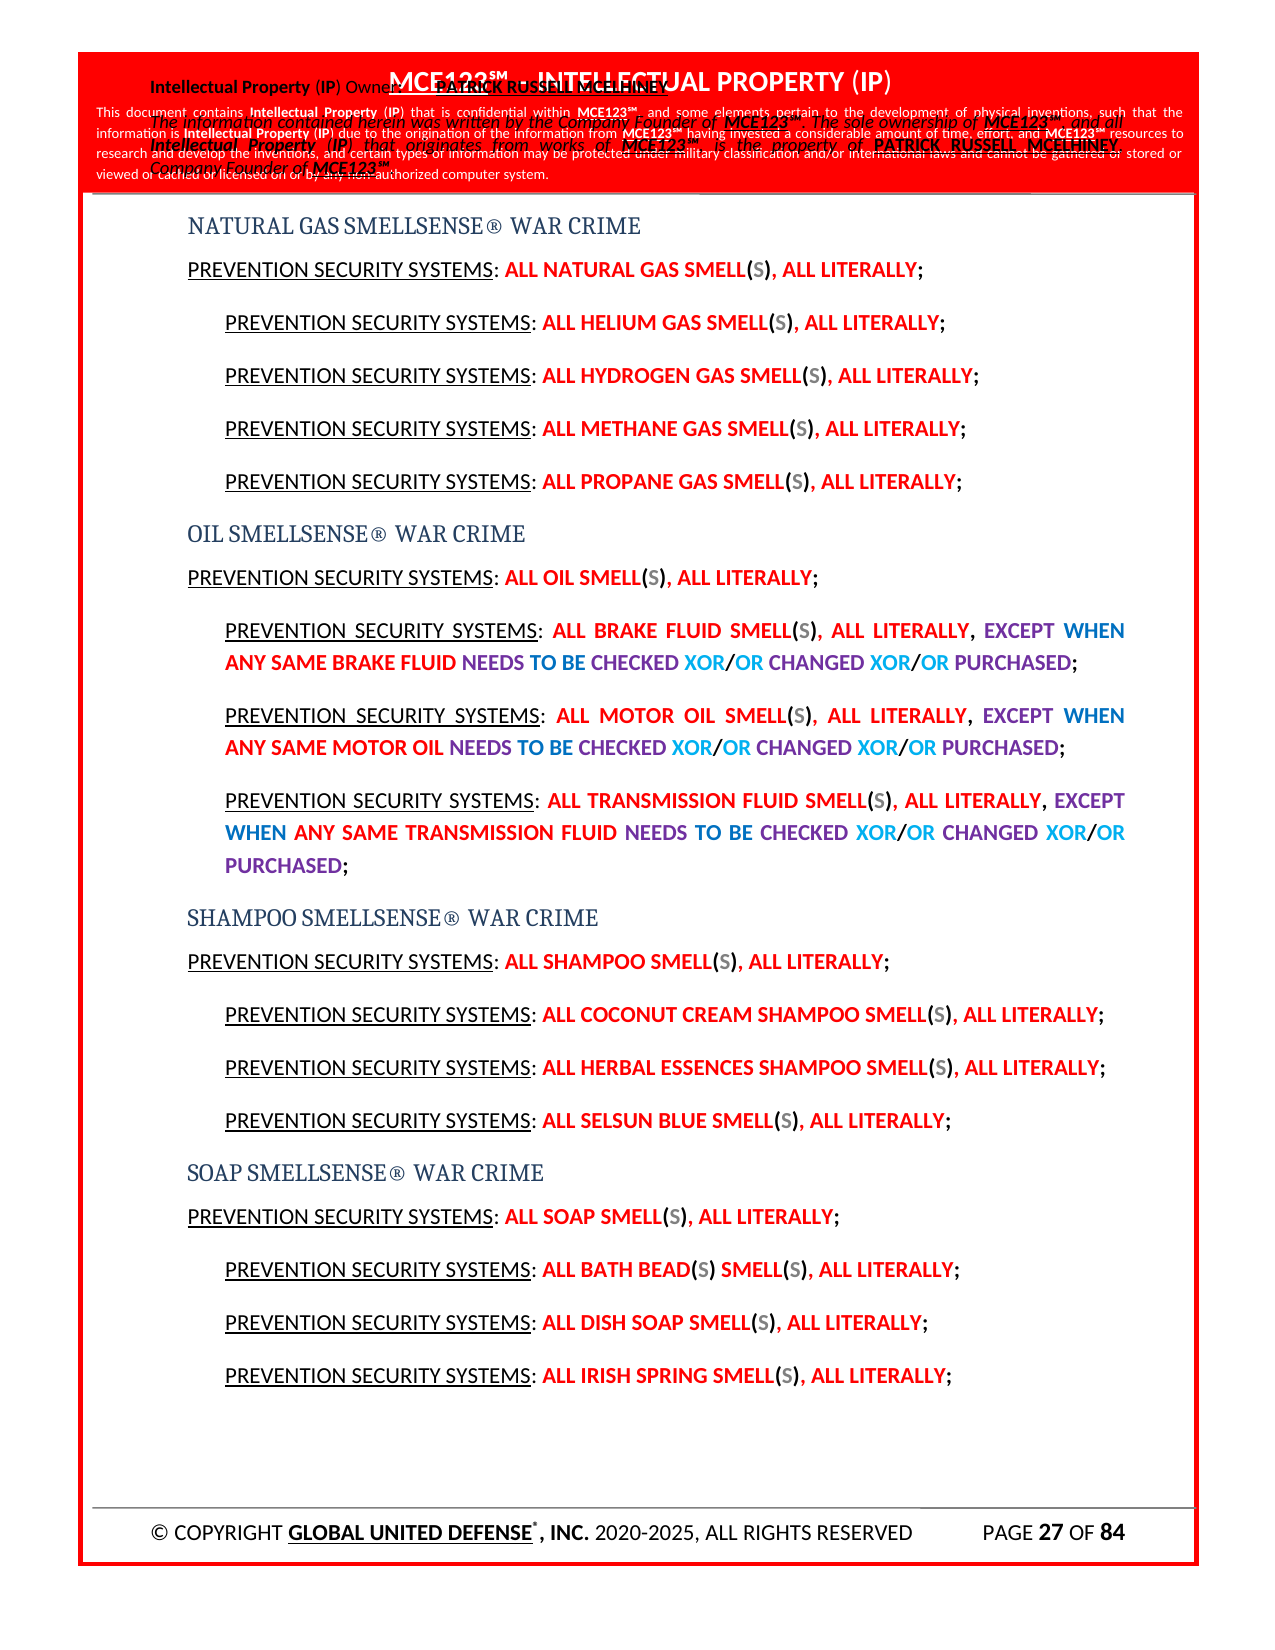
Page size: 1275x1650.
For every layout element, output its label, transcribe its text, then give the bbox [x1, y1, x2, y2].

text PREVENTION SECURITY SYSTEMS: ALL DISH SOAP SMELL(S), ALL LITERALLY; [225, 1308, 1125, 1336]
text PREVENTION SECURITY SYSTEMS: ALL SELSUN BLUE SMELL(S), ALL LITERALLY; [225, 1106, 1125, 1134]
text PREVENTION SECURITY SYSTEMS: ALL IRISH SPRING SMELL(S), ALL LITERALLY; [225, 1361, 1125, 1389]
subtitle OIL SMELLSENSE® WAR CRIME [187, 520, 1125, 548]
text PREVENTION SECURITY SYSTEMS: ALL SHAMPOO SMELL(S), ALL LITERALLY; [187, 947, 1125, 975]
text PREVENTION SECURITY SYSTEMS: ALL SOAP SMELL(S), ALL LITERALLY; [187, 1202, 1125, 1230]
text PREVENTION SECURITY SYSTEMS: ALL TRANSMISSION FLUID SMELL(S), ALL LITERALLY, EXCEPT WHEN ANY SAME TRANSMISSION FLUID NEEDS TO BE CHECKED XOR/OR CHANGED XOR/OR PURCHASED; [225, 786, 1125, 879]
text PREVENTION SECURITY SYSTEMS: ALL HYDROGEN GAS SMELL(S), ALL LITERALLY; [225, 361, 1125, 389]
subtitle SHAMPOO SMELLSENSE® WAR CRIME [187, 904, 1125, 932]
text PREVENTION SECURITY SYSTEMS: ALL MOTOR OIL SMELL(S), ALL LITERALLY, EXCEPT WHEN ANY SAME MOTOR OIL NEEDS TO BE CHECKED XOR/OR CHANGED XOR/OR PURCHASED; [225, 701, 1125, 761]
text PREVENTION SECURITY SYSTEMS: ALL BRAKE FLUID SMELL(S), ALL LITERALLY, EXCEPT WHEN ANY SAME BRAKE FLUID NEEDS TO BE CHECKED XOR/OR CHANGED XOR/OR PURCHASED; [225, 616, 1125, 676]
subtitle NATURAL GAS SMELLSENSE® WAR CRIME [187, 212, 1125, 240]
text PREVENTION SECURITY SYSTEMS: ALL COCONUT CREAM SHAMPOO SMELL(S), ALL LITERALLY; [225, 1000, 1125, 1028]
subtitle SOAP SMELLSENSE® WAR CRIME [187, 1159, 1125, 1188]
text PREVENTION SECURITY SYSTEMS: ALL BATH BEAD(S) SMELL(S), ALL LITERALLY; [225, 1255, 1125, 1283]
text PREVENTION SECURITY SYSTEMS: ALL HERBAL ESSENCES SHAMPOO SMELL(S), ALL LITERALLY; [225, 1053, 1125, 1081]
text PREVENTION SECURITY SYSTEMS: ALL OIL SMELL(S), ALL LITERALLY; [187, 563, 1125, 591]
text PREVENTION SECURITY SYSTEMS: ALL PROPANE GAS SMELL(S), ALL LITERALLY; [225, 467, 1125, 495]
text PREVENTION SECURITY SYSTEMS: ALL NATURAL GAS SMELL(S), ALL LITERALLY; [187, 255, 1125, 283]
text PREVENTION SECURITY SYSTEMS: ALL METHANE GAS SMELL(S), ALL LITERALLY; [225, 414, 1125, 442]
text PREVENTION SECURITY SYSTEMS: ALL HELIUM GAS SMELL(S), ALL LITERALLY; [225, 308, 1125, 336]
